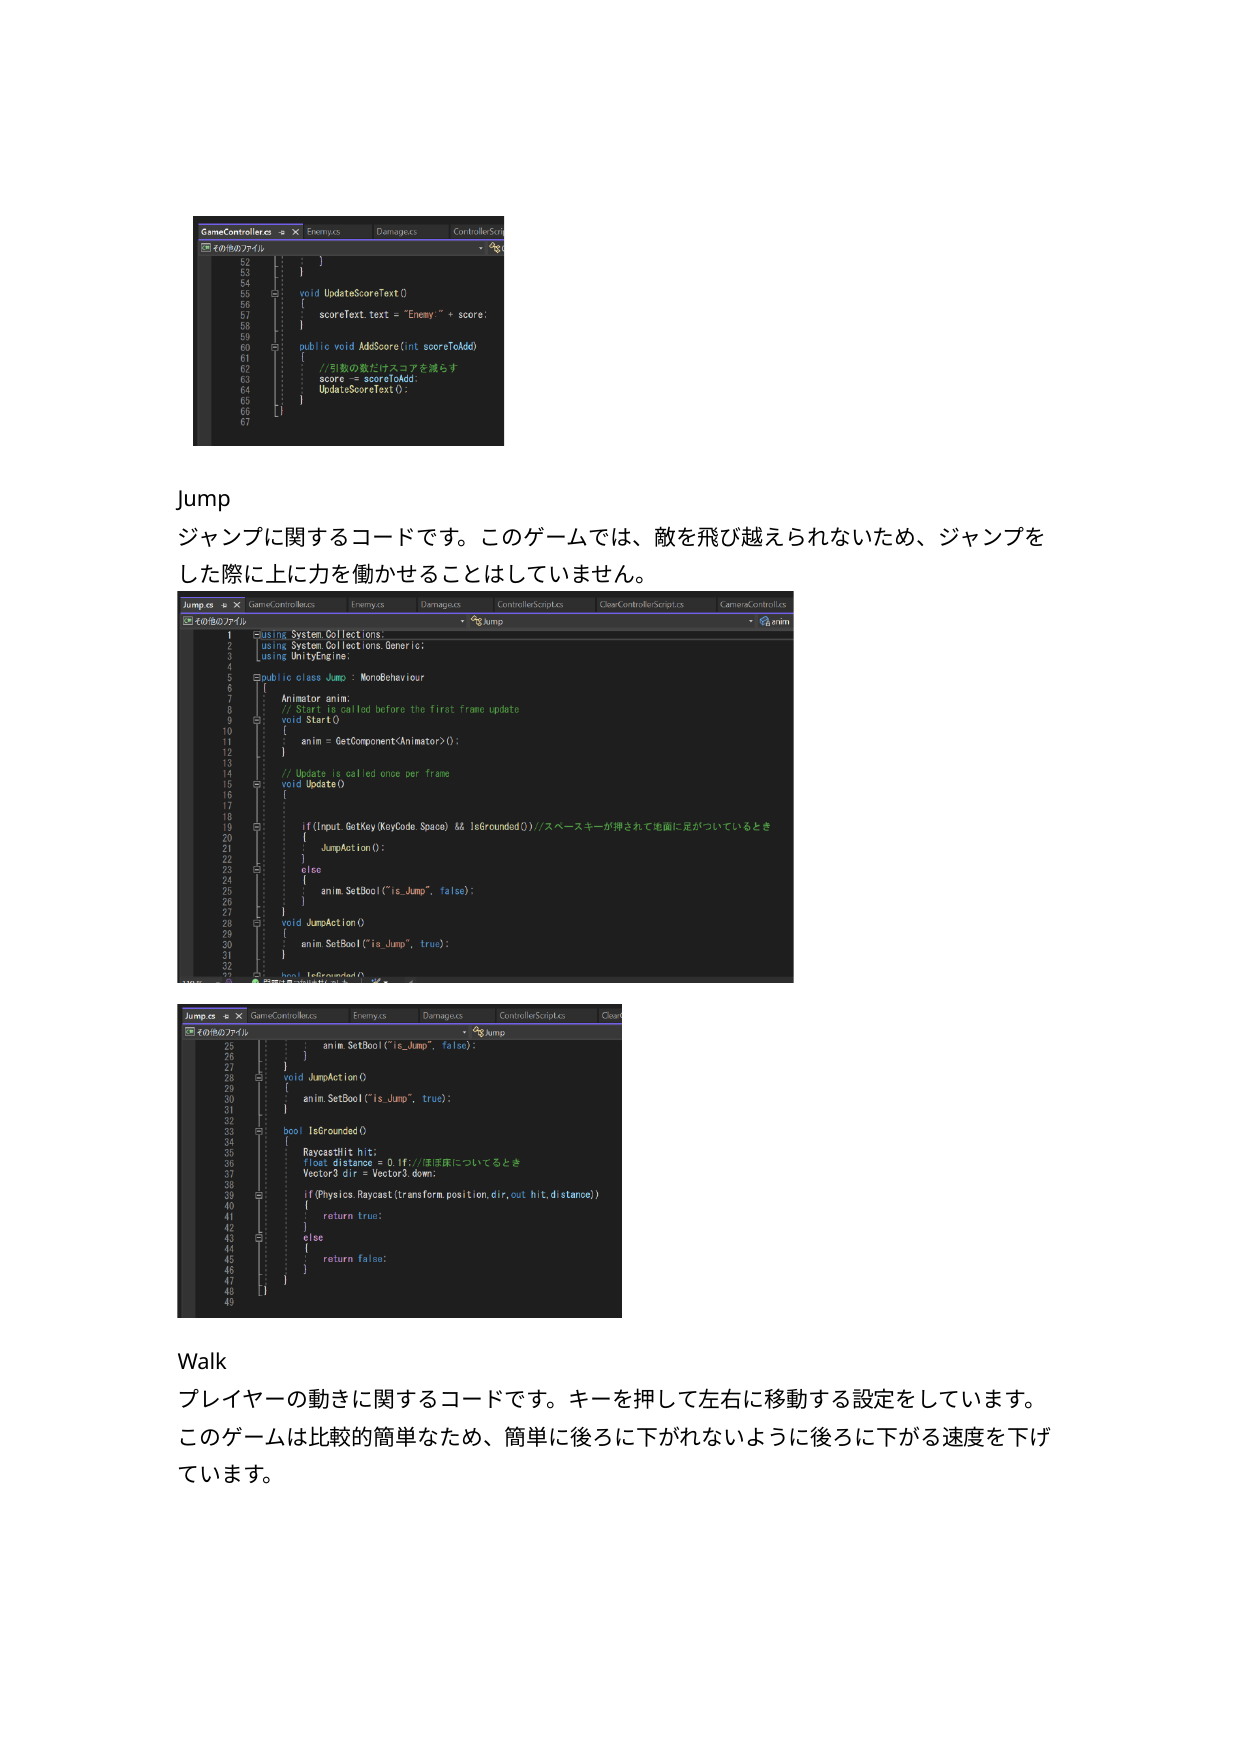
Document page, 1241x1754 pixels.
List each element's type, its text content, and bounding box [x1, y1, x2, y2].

text ジャンプに関するコードです。このゲームでは、敵を飛び越えられないため、ジャンプをした際に上に力を働かせることはしていません。 [177, 517, 1063, 592]
text このゲームは比較的簡単なため、簡単に後ろに下がれないように後ろに下がる速度を下げています。 [177, 1417, 1063, 1492]
picture [177, 1004, 622, 1318]
picture [193, 216, 505, 446]
text Walk [177, 1342, 1063, 1379]
picture [177, 591, 794, 983]
text Jump [177, 479, 1063, 517]
text プレイヤーの動きに関するコードです。キーを押して左右に移動する設定をしています。 [177, 1379, 1063, 1417]
